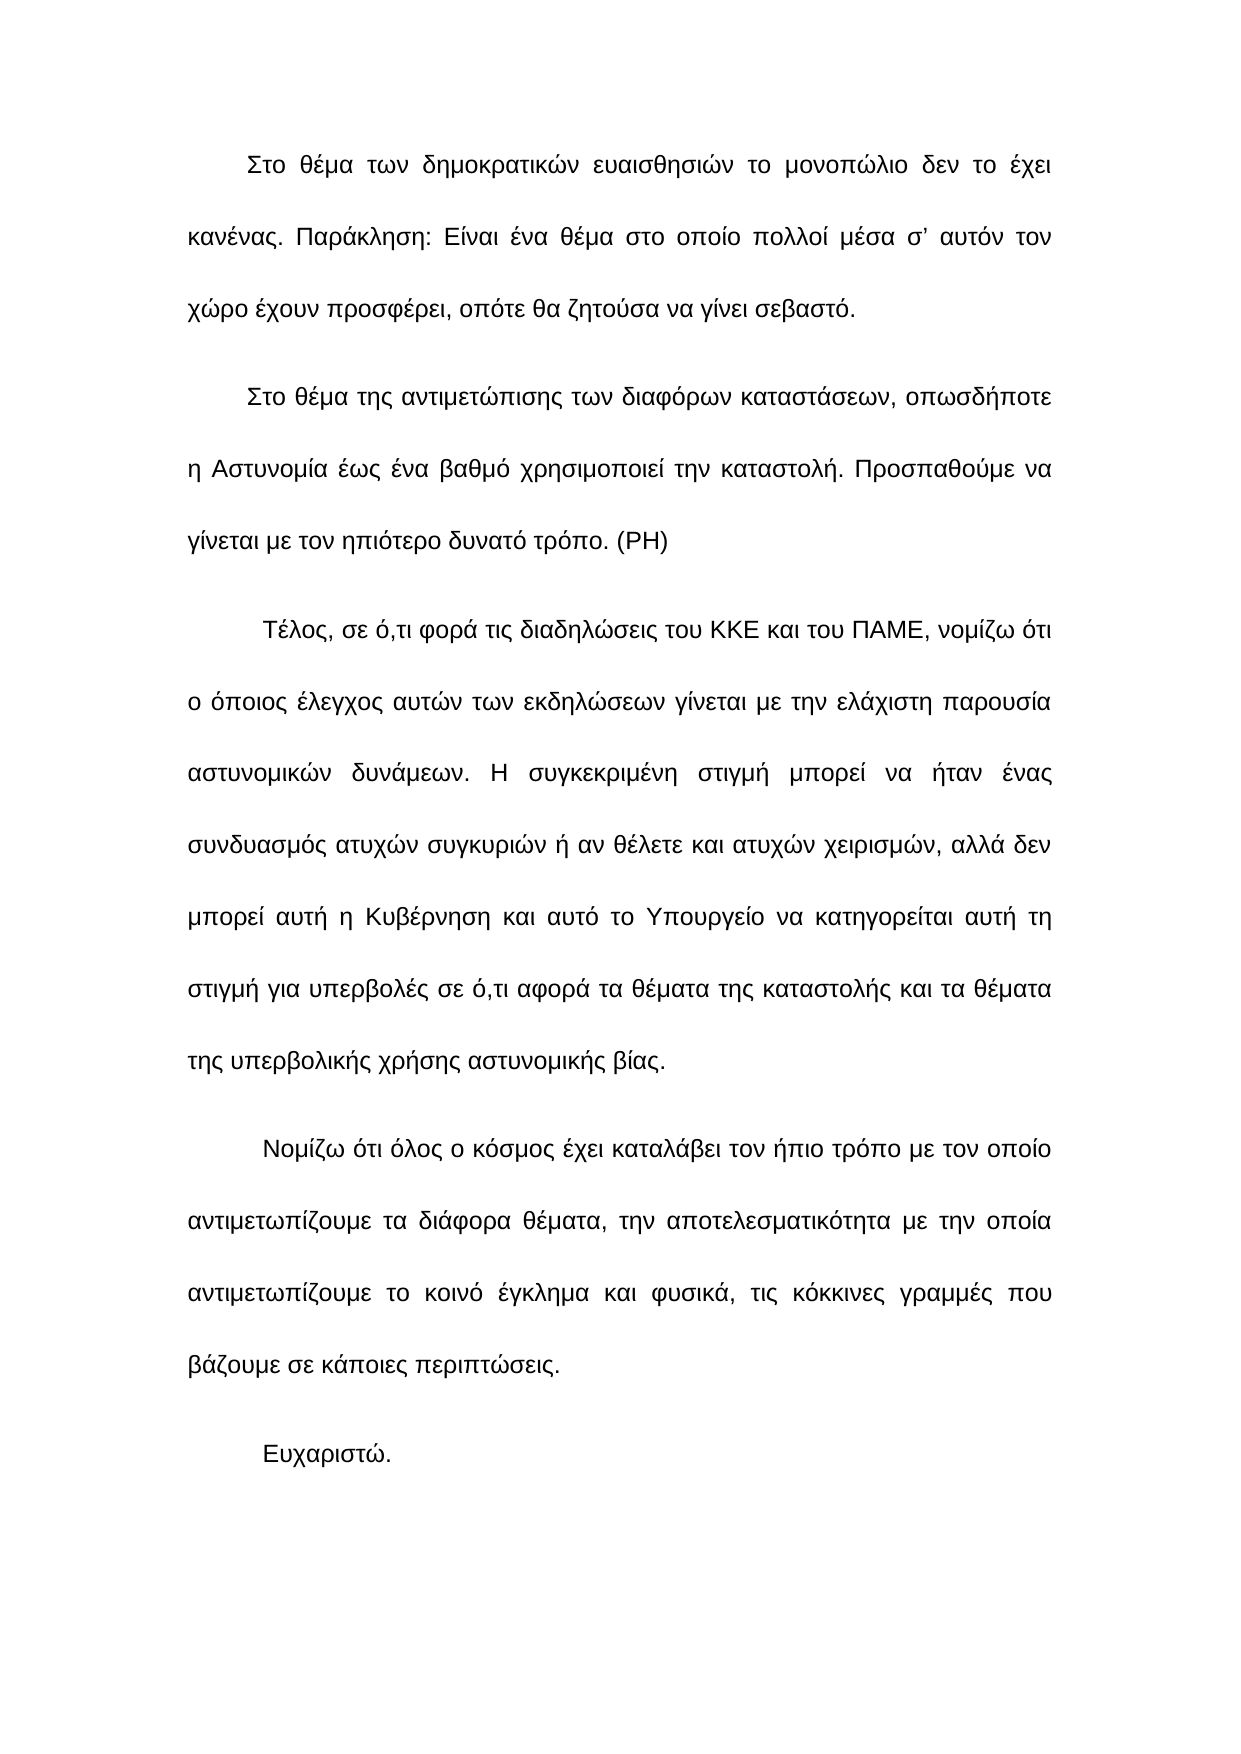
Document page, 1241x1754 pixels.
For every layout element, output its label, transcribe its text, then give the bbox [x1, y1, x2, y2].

text Ευχαριστώ. [187, 1438, 1053, 1467]
text Στο θέμα της αντιμετώπισης των διαφόρων καταστάσεων, οπωσδήποτε η Αστυνομία έως ένα βαθμό χρησιμοποιεί την καταστολή. Προσπαθούμε να γίνεται με τον ηπιότερο δυνατό τρόπο. (PH) [187, 382, 1053, 555]
text Νομίζω ότι όλος ο κόσμος έχει καταλάβει τον ήπιο τρόπο με τον οποίο αντιμετωπίζουμε τα διάφορα θέματα, την αποτελεσματικότητα με την οποία αντιμετωπίζουμε το κοινό έγκλημα και φυσικά, τις κόκκινες γραμμές που βάζουμε σε κάποιες περιπτώσεις. [187, 1134, 1053, 1379]
text Στο θέμα των δημοκρατικών ευαισθησιών το μονοπώλιο δεν το έχει κανένας. Παράκληση: Είναι ένα θέμα στο οποίο πολλοί μέσα σ’ αυτόν τον χώρο έχουν προσφέρει, οπότε θα ζητούσα να γίνει σεβαστό. [187, 150, 1053, 322]
text Τέλος, σε ό,τι φορά τις διαδηλώσεις του ΚΚΕ και του ΠΑΜΕ, νομίζω ότι ο όποιος έλεγχος αυτών των εκδηλώσεων γίνεται με την ελάχιστη παρουσία αστυνομικών δυνάμεων. Η συγκεκριμένη στιγμή μπορεί να ήταν ένας συνδυασμός ατυχών συγκυριών ή αν θέλετε και ατυχών χειρισμών, αλλά δεν μπορεί αυτή η Κυβέρνηση και αυτό το Υπουργείο να κατηγορείται αυτή τη στιγμή για υπερβολές σε ό,τι αφορά τα θέματα της καταστολής και τα θέματα της υπερβολικής χρήσης αστυνομικής βίας. [187, 614, 1053, 1074]
